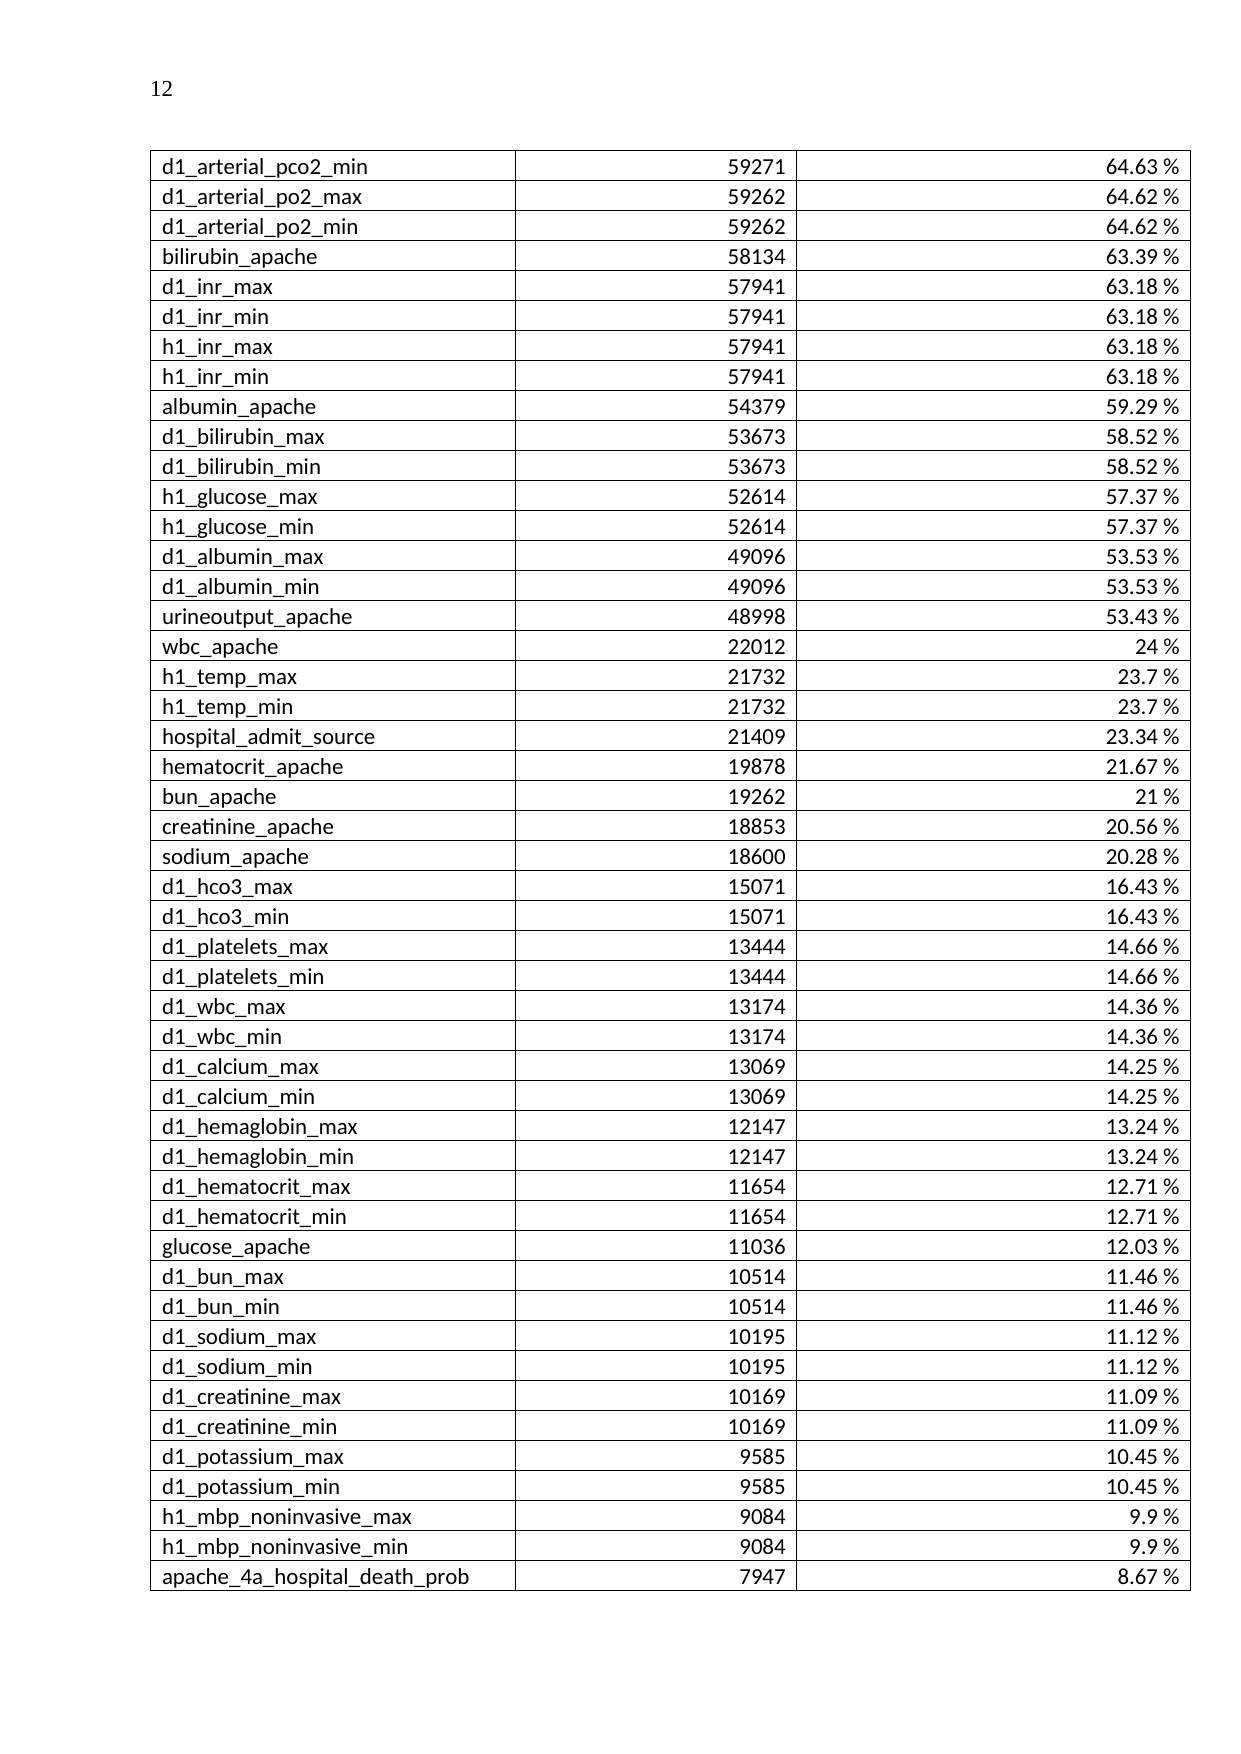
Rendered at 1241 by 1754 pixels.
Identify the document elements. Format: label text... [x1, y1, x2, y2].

table_cell 59262 [516, 211, 796, 240]
table_cell 10195 [516, 1321, 796, 1350]
table_cell 58.52 % [797, 451, 1190, 480]
table_cell 11654 [516, 1171, 796, 1200]
table_cell 57941 [516, 331, 796, 360]
table_cell 20.56 % [797, 811, 1190, 840]
table_cell 11036 [516, 1231, 796, 1260]
table_cell d1_hematocrit_min [151, 1201, 515, 1230]
table_cell 10169 [516, 1381, 796, 1410]
table_cell 48998 [516, 601, 796, 630]
table_cell 10169 [516, 1411, 796, 1440]
table_cell d1_bun_min [151, 1291, 515, 1320]
table_cell 49096 [516, 541, 796, 570]
table_cell 13174 [516, 991, 796, 1020]
table_cell 10.45 % [797, 1471, 1190, 1500]
table_cell d1_arterial_po2_min [151, 211, 515, 240]
table_cell d1_arterial_po2_max [151, 181, 515, 210]
table_cell 7947 [516, 1561, 796, 1590]
table_cell 13174 [516, 1021, 796, 1050]
table_cell 18600 [516, 841, 796, 870]
table_cell 59262 [516, 181, 796, 210]
table_cell 9084 [516, 1501, 796, 1530]
table_cell 14.66 % [797, 931, 1190, 960]
table_cell d1_albumin_min [151, 571, 515, 600]
table_cell 63.39 % [797, 241, 1190, 270]
table_cell 13.24 % [797, 1141, 1190, 1170]
table_cell hematocrit_apache [151, 751, 515, 780]
table_cell 9.9 % [797, 1501, 1190, 1530]
table_cell 57.37 % [797, 481, 1190, 510]
table_cell d1_wbc_min [151, 1021, 515, 1050]
table_cell 16.43 % [797, 901, 1190, 930]
table_cell 14.36 % [797, 1021, 1190, 1050]
table_cell 10514 [516, 1261, 796, 1290]
table_cell 21.67 % [797, 751, 1190, 780]
table_cell 12.71 % [797, 1201, 1190, 1230]
table_cell 59271 [516, 151, 796, 180]
table_cell bilirubin_apache [151, 241, 515, 270]
table_cell 13069 [516, 1081, 796, 1110]
table_cell 63.18 % [797, 361, 1190, 390]
table_cell 13069 [516, 1051, 796, 1080]
table_cell 12147 [516, 1141, 796, 1170]
table_cell 63.18 % [797, 331, 1190, 360]
table_cell 21 % [797, 781, 1190, 810]
table_cell d1_bun_max [151, 1261, 515, 1290]
table_cell 64.63 % [797, 151, 1190, 180]
table_cell 52614 [516, 481, 796, 510]
table_cell d1_wbc_max [151, 991, 515, 1020]
table_cell creatinine_apache [151, 811, 515, 840]
table_cell albumin_apache [151, 391, 515, 420]
table_cell 19878 [516, 751, 796, 780]
table_cell 54379 [516, 391, 796, 420]
table_cell d1_hco3_min [151, 901, 515, 930]
table_cell urineoutput_apache [151, 601, 515, 630]
table_cell 11.46 % [797, 1291, 1190, 1320]
table_cell 57941 [516, 301, 796, 330]
table_cell 59.29 % [797, 391, 1190, 420]
table_cell 15071 [516, 901, 796, 930]
table_cell 8.67 % [797, 1561, 1190, 1590]
table_cell d1_sodium_max [151, 1321, 515, 1350]
table_cell sodium_apache [151, 841, 515, 870]
table_cell d1_hematocrit_max [151, 1171, 515, 1200]
table_cell d1_hemaglobin_max [151, 1111, 515, 1140]
table_cell d1_creatinine_min [151, 1411, 515, 1440]
table_cell d1_bilirubin_max [151, 421, 515, 450]
table_cell 13444 [516, 961, 796, 990]
table_cell d1_hemaglobin_min [151, 1141, 515, 1170]
table_cell d1_inr_max [151, 271, 515, 300]
table_cell 10.45 % [797, 1441, 1190, 1470]
table_cell 10195 [516, 1351, 796, 1380]
table_cell 11654 [516, 1201, 796, 1230]
table_cell 11.46 % [797, 1261, 1190, 1290]
table_cell d1_calcium_min [151, 1081, 515, 1110]
table_cell 63.18 % [797, 301, 1190, 330]
table_cell d1_inr_min [151, 301, 515, 330]
table_cell 21732 [516, 661, 796, 690]
table_cell 11.12 % [797, 1321, 1190, 1350]
table_cell h1_glucose_max [151, 481, 515, 510]
table_cell 24 % [797, 631, 1190, 660]
table_cell d1_platelets_min [151, 961, 515, 990]
table_cell 57941 [516, 271, 796, 300]
table_cell d1_sodium_min [151, 1351, 515, 1380]
table_cell 14.25 % [797, 1051, 1190, 1080]
table_cell 53673 [516, 451, 796, 480]
table_cell 11.09 % [797, 1381, 1190, 1410]
table_cell h1_mbp_noninvasive_max [151, 1501, 515, 1530]
table_cell h1_temp_min [151, 691, 515, 720]
table_cell d1_creatinine_max [151, 1381, 515, 1410]
table_cell 11.12 % [797, 1351, 1190, 1380]
table_cell 57941 [516, 361, 796, 390]
table_cell h1_temp_max [151, 661, 515, 690]
table_cell 9.9 % [797, 1531, 1190, 1560]
table_cell d1_arterial_pco2_min [151, 151, 515, 180]
table_cell 18853 [516, 811, 796, 840]
table_cell 9585 [516, 1471, 796, 1500]
table_cell 9585 [516, 1441, 796, 1470]
table_cell 53.53 % [797, 571, 1190, 600]
table_cell 23.34 % [797, 721, 1190, 750]
table_cell 14.36 % [797, 991, 1190, 1020]
table_cell 49096 [516, 571, 796, 600]
table_cell 63.18 % [797, 271, 1190, 300]
table_cell 16.43 % [797, 871, 1190, 900]
table_cell h1_inr_min [151, 361, 515, 390]
table_cell 53.43 % [797, 601, 1190, 630]
table_cell 20.28 % [797, 841, 1190, 870]
table_cell 64.62 % [797, 211, 1190, 240]
table_cell 12147 [516, 1111, 796, 1140]
table_cell 13444 [516, 931, 796, 960]
table_cell 52614 [516, 511, 796, 540]
table_cell 23.7 % [797, 661, 1190, 690]
table_cell 15071 [516, 871, 796, 900]
table_cell apache_4a_hospital_death_prob [151, 1561, 515, 1590]
table_cell 9084 [516, 1531, 796, 1560]
table_cell h1_inr_max [151, 331, 515, 360]
table_cell 13.24 % [797, 1111, 1190, 1140]
table_cell h1_glucose_min [151, 511, 515, 540]
table_cell d1_potassium_min [151, 1471, 515, 1500]
table_cell d1_platelets_max [151, 931, 515, 960]
table_cell 14.66 % [797, 961, 1190, 990]
table_cell d1_calcium_max [151, 1051, 515, 1080]
table_cell 23.7 % [797, 691, 1190, 720]
table_cell h1_mbp_noninvasive_min [151, 1531, 515, 1560]
table_cell 53673 [516, 421, 796, 450]
table_cell 64.62 % [797, 181, 1190, 210]
table_cell 57.37 % [797, 511, 1190, 540]
table_cell wbc_apache [151, 631, 515, 660]
table_cell 58134 [516, 241, 796, 270]
table_cell 21732 [516, 691, 796, 720]
table_cell glucose_apache [151, 1231, 515, 1260]
table_cell 10514 [516, 1291, 796, 1320]
table_cell 53.53 % [797, 541, 1190, 570]
table_cell d1_albumin_max [151, 541, 515, 570]
table_cell bun_apache [151, 781, 515, 810]
table_cell d1_bilirubin_min [151, 451, 515, 480]
table_cell 58.52 % [797, 421, 1190, 450]
table_cell d1_potassium_max [151, 1441, 515, 1470]
table_cell 12.03 % [797, 1231, 1190, 1260]
table_cell 14.25 % [797, 1081, 1190, 1110]
table_cell 12.71 % [797, 1171, 1190, 1200]
table_cell 11.09 % [797, 1411, 1190, 1440]
table_cell hospital_admit_source [151, 721, 515, 750]
table_cell 19262 [516, 781, 796, 810]
table_cell d1_hco3_max [151, 871, 515, 900]
table_cell 21409 [516, 721, 796, 750]
table_cell 22012 [516, 631, 796, 660]
